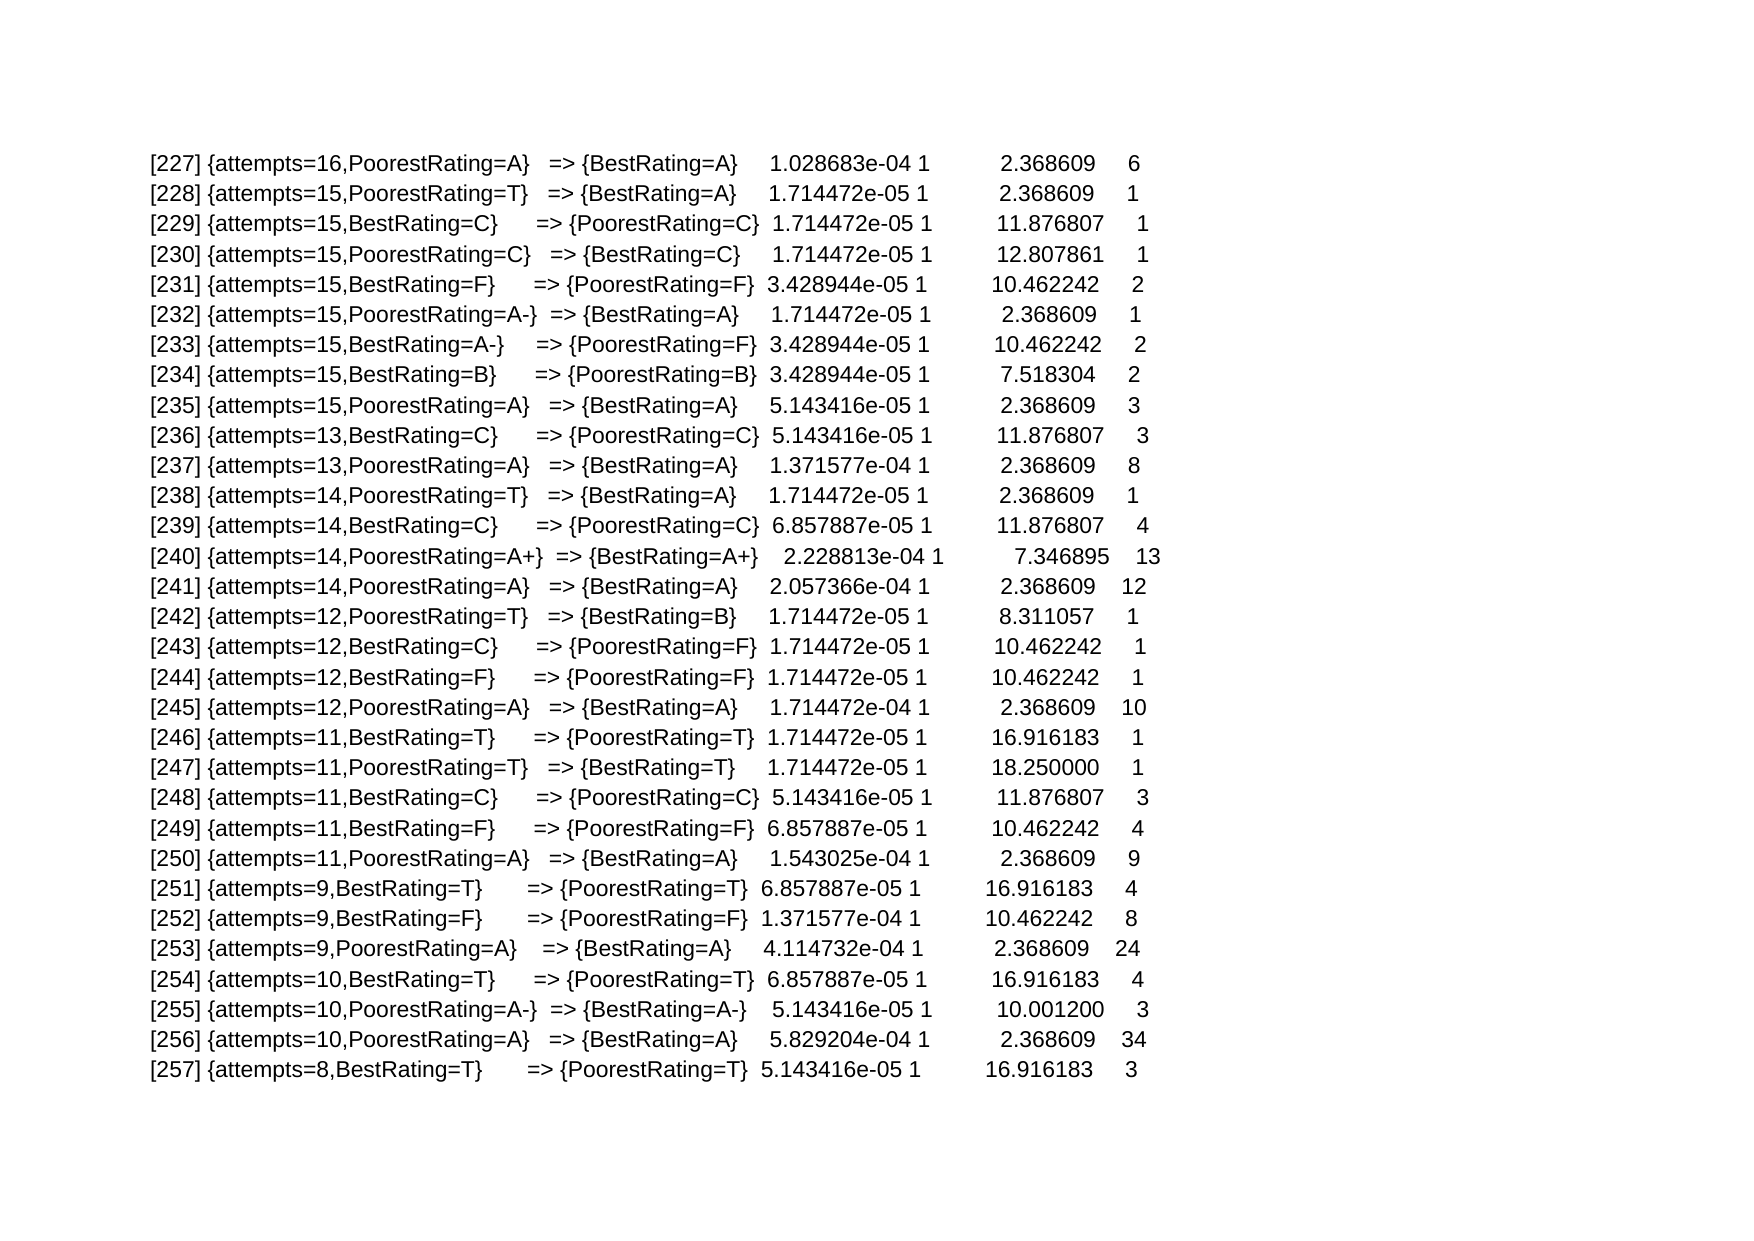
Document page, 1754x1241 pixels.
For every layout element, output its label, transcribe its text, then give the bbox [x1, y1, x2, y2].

text [248] {attempts=11,BestRating=C} => {PoorestRating=C} 5.143416e-05 1 11.876807 3 [150, 784, 1604, 811]
text [235] {attempts=15,PoorestRating=A} => {BestRating=A} 5.143416e-05 1 2.368609 3 [150, 392, 1604, 418]
text [227] {attempts=16,PoorestRating=A} => {BestRating=A} 1.028683e-04 1 2.368609 6 [150, 150, 1604, 176]
text [231] {attempts=15,BestRating=F} => {PoorestRating=F} 3.428944e-05 1 10.462242 2 [150, 271, 1604, 297]
text [252] {attempts=9,BestRating=F} => {PoorestRating=F} 1.371577e-04 1 10.462242 8 [150, 905, 1604, 932]
text [228] {attempts=15,PoorestRating=T} => {BestRating=A} 1.714472e-05 1 2.368609 1 [150, 180, 1604, 207]
text [238] {attempts=14,PoorestRating=T} => {BestRating=A} 1.714472e-05 1 2.368609 1 [150, 482, 1604, 509]
text [256] {attempts=10,PoorestRating=A} => {BestRating=A} 5.829204e-04 1 2.368609 34 [150, 1026, 1604, 1052]
text [251] {attempts=9,BestRating=T} => {PoorestRating=T} 6.857887e-05 1 16.916183 4 [150, 875, 1604, 901]
text [247] {attempts=11,PoorestRating=T} => {BestRating=T} 1.714472e-05 1 18.250000 1 [150, 754, 1604, 781]
text [239] {attempts=14,BestRating=C} => {PoorestRating=C} 6.857887e-05 1 11.876807 4 [150, 512, 1604, 539]
text [255] {attempts=10,PoorestRating=A-} => {BestRating=A-} 5.143416e-05 1 10.001200 3 [150, 996, 1604, 1022]
text [242] {attempts=12,PoorestRating=T} => {BestRating=B} 1.714472e-05 1 8.311057 1 [150, 603, 1604, 629]
text [230] {attempts=15,PoorestRating=C} => {BestRating=C} 1.714472e-05 1 12.807861 1 [150, 241, 1604, 267]
text [246] {attempts=11,BestRating=T} => {PoorestRating=T} 1.714472e-05 1 16.916183 1 [150, 724, 1604, 750]
text [237] {attempts=13,PoorestRating=A} => {BestRating=A} 1.371577e-04 1 2.368609 8 [150, 452, 1604, 478]
text [250] {attempts=11,PoorestRating=A} => {BestRating=A} 1.543025e-04 1 2.368609 9 [150, 845, 1604, 871]
text [234] {attempts=15,BestRating=B} => {PoorestRating=B} 3.428944e-05 1 7.518304 2 [150, 361, 1604, 388]
text [229] {attempts=15,BestRating=C} => {PoorestRating=C} 1.714472e-05 1 11.876807 1 [150, 210, 1604, 237]
text [253] {attempts=9,PoorestRating=A} => {BestRating=A} 4.114732e-04 1 2.368609 24 [150, 935, 1604, 962]
text [232] {attempts=15,PoorestRating=A-} => {BestRating=A} 1.714472e-05 1 2.368609 1 [150, 301, 1604, 327]
text [245] {attempts=12,PoorestRating=A} => {BestRating=A} 1.714472e-04 1 2.368609 10 [150, 694, 1604, 720]
text [236] {attempts=13,BestRating=C} => {PoorestRating=C} 5.143416e-05 1 11.876807 3 [150, 422, 1604, 448]
text [249] {attempts=11,BestRating=F} => {PoorestRating=F} 6.857887e-05 1 10.462242 4 [150, 814, 1604, 841]
text [241] {attempts=14,PoorestRating=A} => {BestRating=A} 2.057366e-04 1 2.368609 12 [150, 573, 1604, 599]
text [233] {attempts=15,BestRating=A-} => {PoorestRating=F} 3.428944e-05 1 10.462242 2 [150, 331, 1604, 358]
text [244] {attempts=12,BestRating=F} => {PoorestRating=F} 1.714472e-05 1 10.462242 1 [150, 663, 1604, 690]
text [254] {attempts=10,BestRating=T} => {PoorestRating=T} 6.857887e-05 1 16.916183 4 [150, 966, 1604, 992]
text [243] {attempts=12,BestRating=C} => {PoorestRating=F} 1.714472e-05 1 10.462242 1 [150, 633, 1604, 660]
text [257] {attempts=8,BestRating=T} => {PoorestRating=T} 5.143416e-05 1 16.916183 3 [150, 1056, 1604, 1083]
text [240] {attempts=14,PoorestRating=A+} => {BestRating=A+} 2.228813e-04 1 7.346895 13 [150, 543, 1604, 569]
